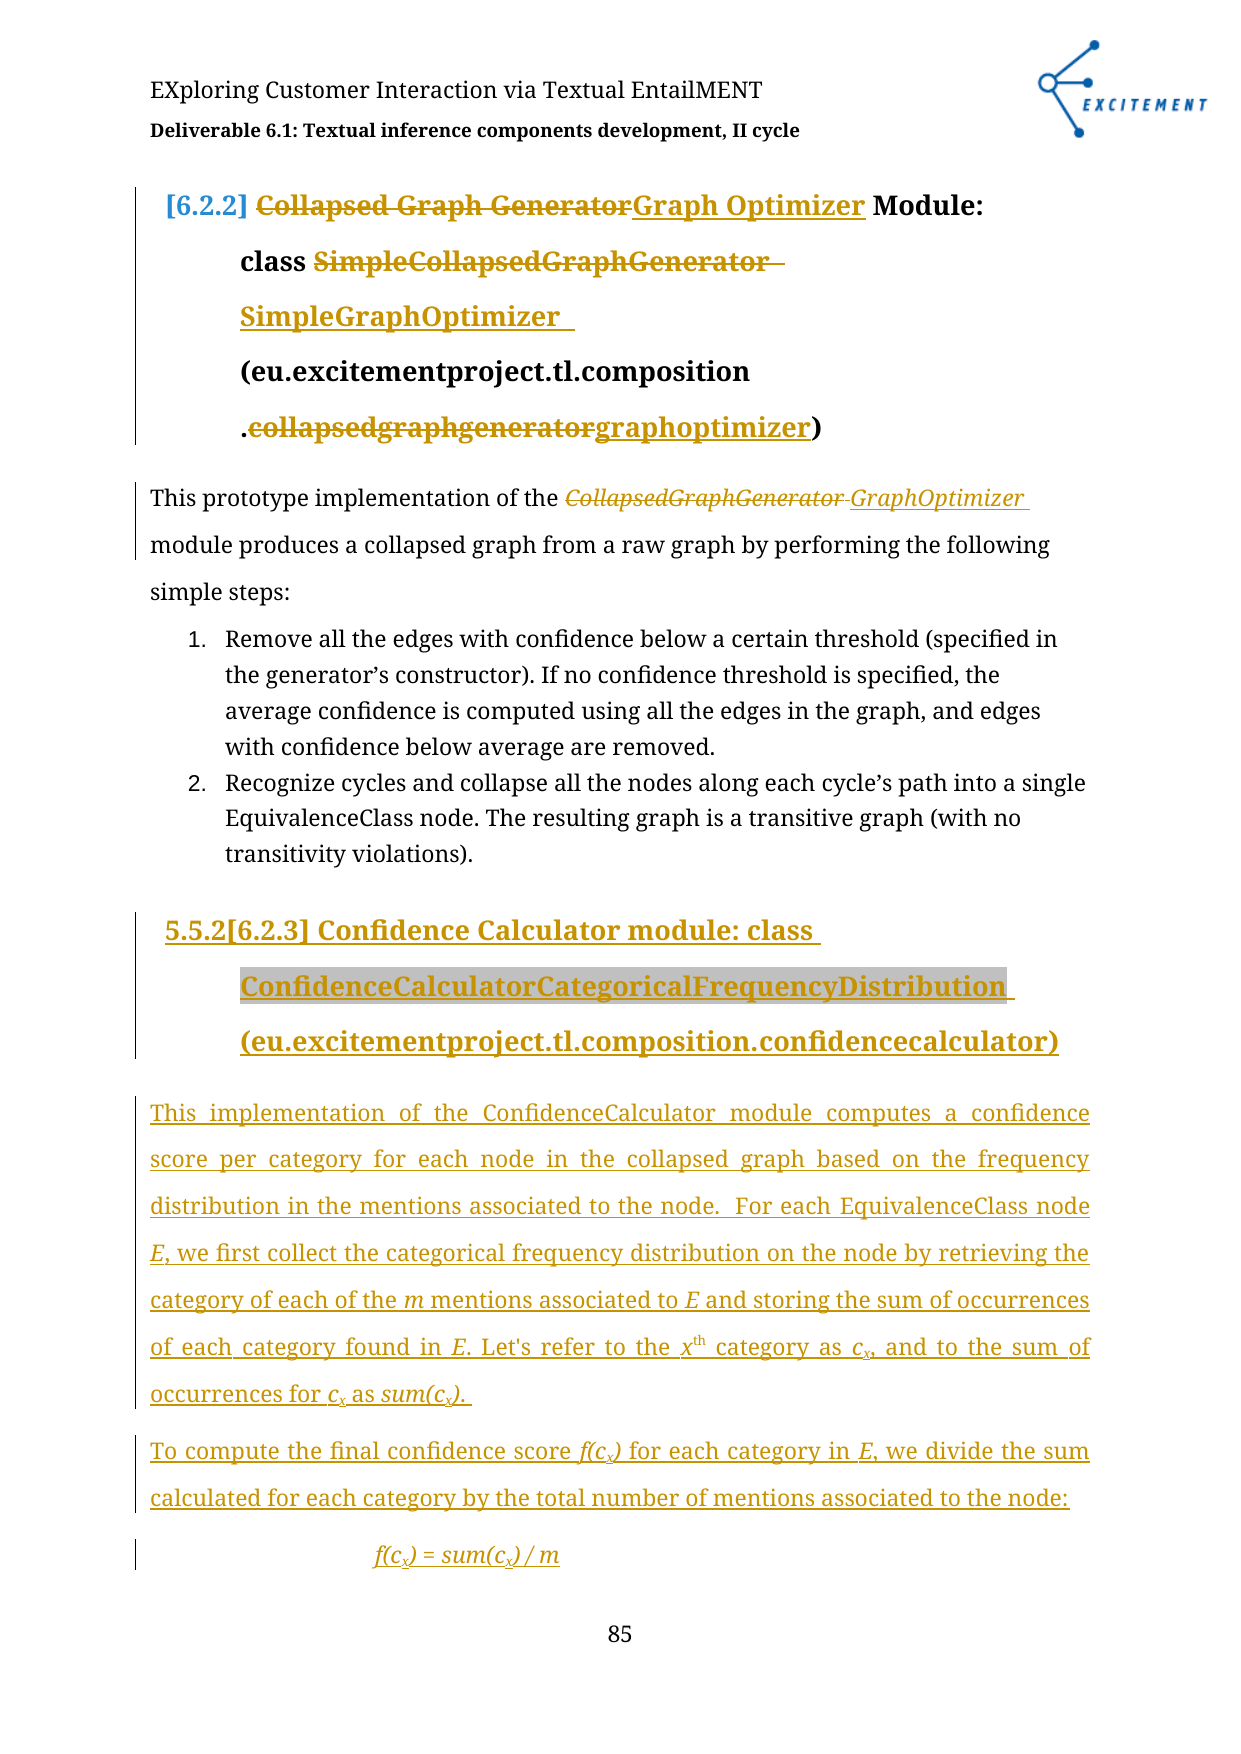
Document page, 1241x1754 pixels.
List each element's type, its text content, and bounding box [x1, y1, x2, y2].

list Recognize cycles and collapse all the nodes along each cycle’s path into a single EquivalenceClass node. The resulting graph is a transitive graph (with no transitivity violations). [188, 766, 1090, 869]
picture [1028, 29, 1212, 152]
subtitle Module: class (eu.excitementproject.tl.composition.) [165, 187, 1090, 445]
text This prototype implementation of the module produces a collapsed graph from a raw graph by performing the following simple steps: [150, 482, 1090, 607]
list Remove all the edges with confidence below a certain threshold (specified in the generator’s constructor). If no confidence threshold is specified, the average confidence is computed using all the edges in the graph, and edges with confidence below average are removed. [188, 623, 1090, 762]
